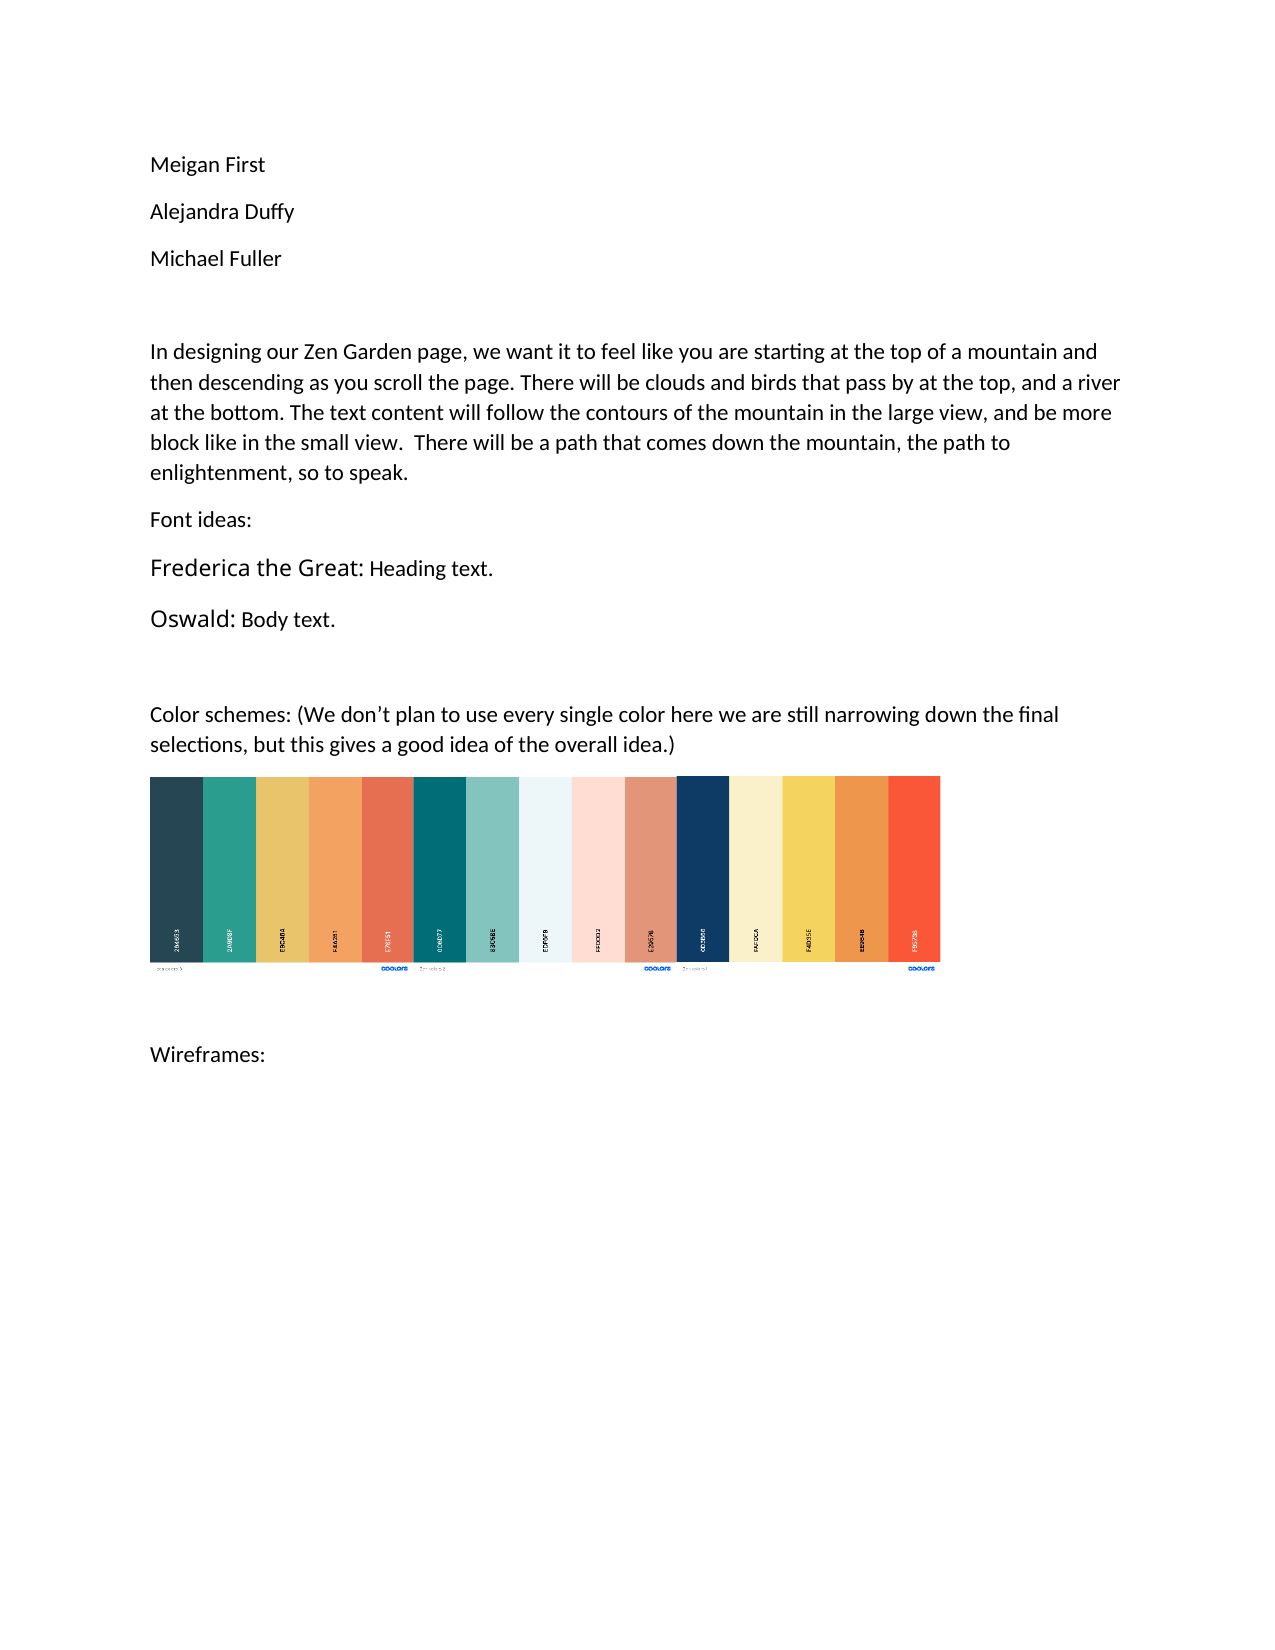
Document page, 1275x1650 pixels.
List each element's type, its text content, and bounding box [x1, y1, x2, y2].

text Oswald: Body text. [150, 602, 1125, 634]
text Frederica the Great: Heading text. [150, 552, 1125, 583]
text Alejandra Duffy [150, 197, 1125, 225]
text Wireframes: [150, 1040, 1125, 1068]
text Color schemes: (We don’t plan to use every single color here we are still narrowing down the final selections, but this gives a good idea of the overall idea.) [150, 700, 1125, 758]
text Michael Fuller [150, 244, 1125, 272]
text Font ideas: [150, 505, 1125, 533]
text Meigan First [150, 150, 1125, 178]
text In designing our Zen Garden page, we want it to feel like you are starting at the top of a mountain and then descending as you scroll the page. There will be clouds and birds that pass by at the top, and a river at the bottom. The text content will follow the contours of the mountain in the large view, and be more block like in the small view. There will be a path that comes down the mountain, the path to enlightenment, so to speak. [150, 337, 1125, 486]
picture [150, 776, 941, 975]
